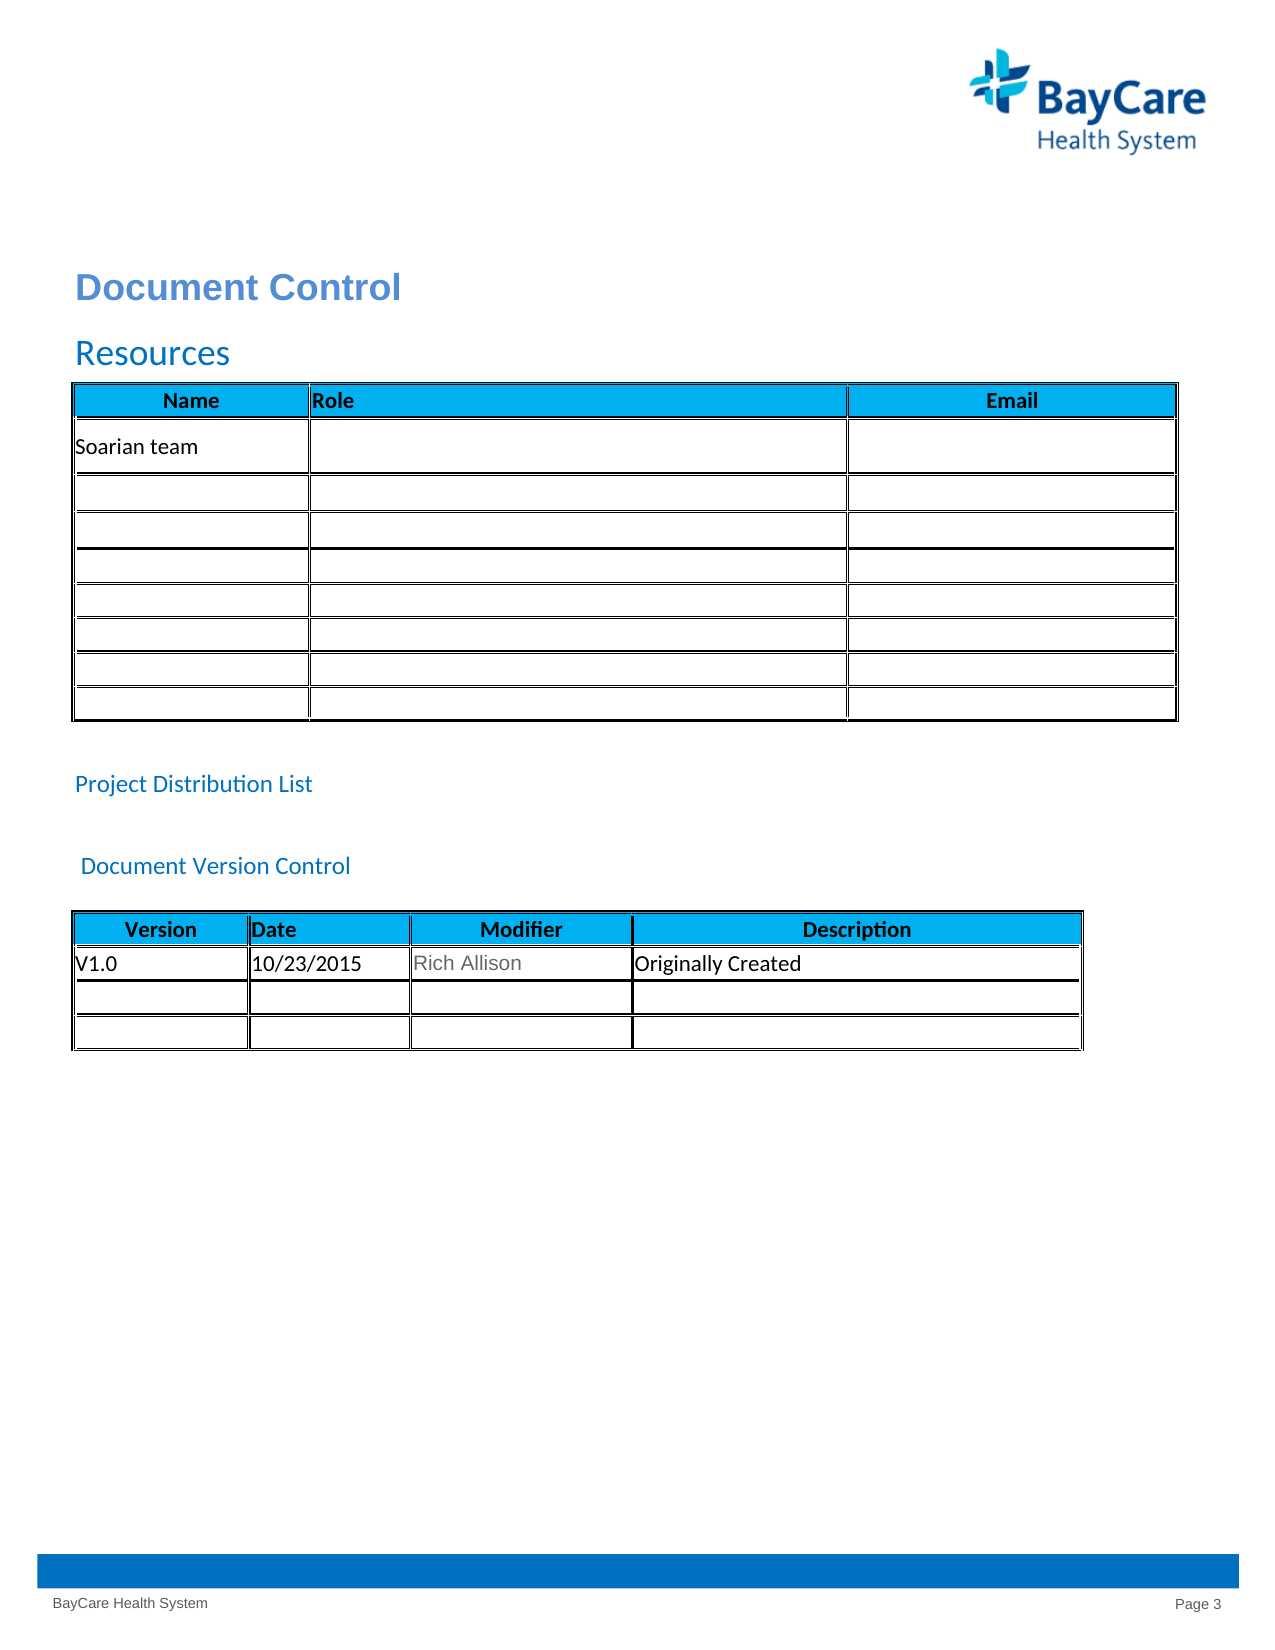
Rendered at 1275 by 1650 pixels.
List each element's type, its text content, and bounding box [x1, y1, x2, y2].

table_header Version [75, 912, 249, 944]
table_header Name [75, 385, 309, 416]
picture [951, 37, 1233, 168]
table_cell [311, 550, 846, 581]
table_cell [412, 1017, 631, 1048]
subtitle Document Control [75, 265, 1200, 308]
table_cell [75, 472, 308, 509]
table_header Role [310, 385, 848, 416]
table_cell [311, 513, 846, 547]
table_cell [73, 616, 309, 650]
table_cell [311, 654, 846, 684]
table_cell [849, 581, 1176, 616]
table_cell [311, 585, 846, 616]
subtitle Resources [75, 329, 1200, 375]
table_cell [75, 547, 308, 581]
table_cell [634, 1013, 1081, 1048]
subtitle Project Distribution List [75, 768, 1200, 798]
table_cell [849, 472, 1176, 509]
table_cell [311, 420, 846, 472]
table_header Modifier [411, 912, 632, 944]
table_cell [412, 982, 631, 1013]
table_cell Soarian team [75, 416, 308, 472]
table_cell [849, 650, 1176, 684]
table_cell V1.0 [75, 945, 247, 979]
table_cell [251, 1017, 409, 1048]
table_cell [849, 416, 1176, 472]
table_cell [849, 510, 1176, 547]
table_header Date [249, 914, 411, 944]
subtitle Document Version Control [75, 850, 1200, 881]
table_cell [311, 619, 846, 650]
table_cell [251, 982, 409, 1013]
table_cell [849, 547, 1175, 581]
table_cell [848, 616, 1177, 650]
table_cell [634, 979, 1081, 1013]
table_cell [311, 476, 846, 509]
table_cell [75, 1013, 247, 1048]
table_cell [75, 685, 309, 719]
table_cell [310, 688, 848, 719]
table_header Email [848, 385, 1175, 416]
table_cell Originally Created [634, 945, 1081, 979]
table_cell [75, 581, 308, 616]
table_cell [412, 948, 631, 979]
table_cell [75, 510, 308, 547]
table_cell [75, 979, 247, 1013]
table_cell [75, 650, 308, 684]
table_cell [848, 685, 1176, 719]
table_header Description [632, 914, 1081, 944]
